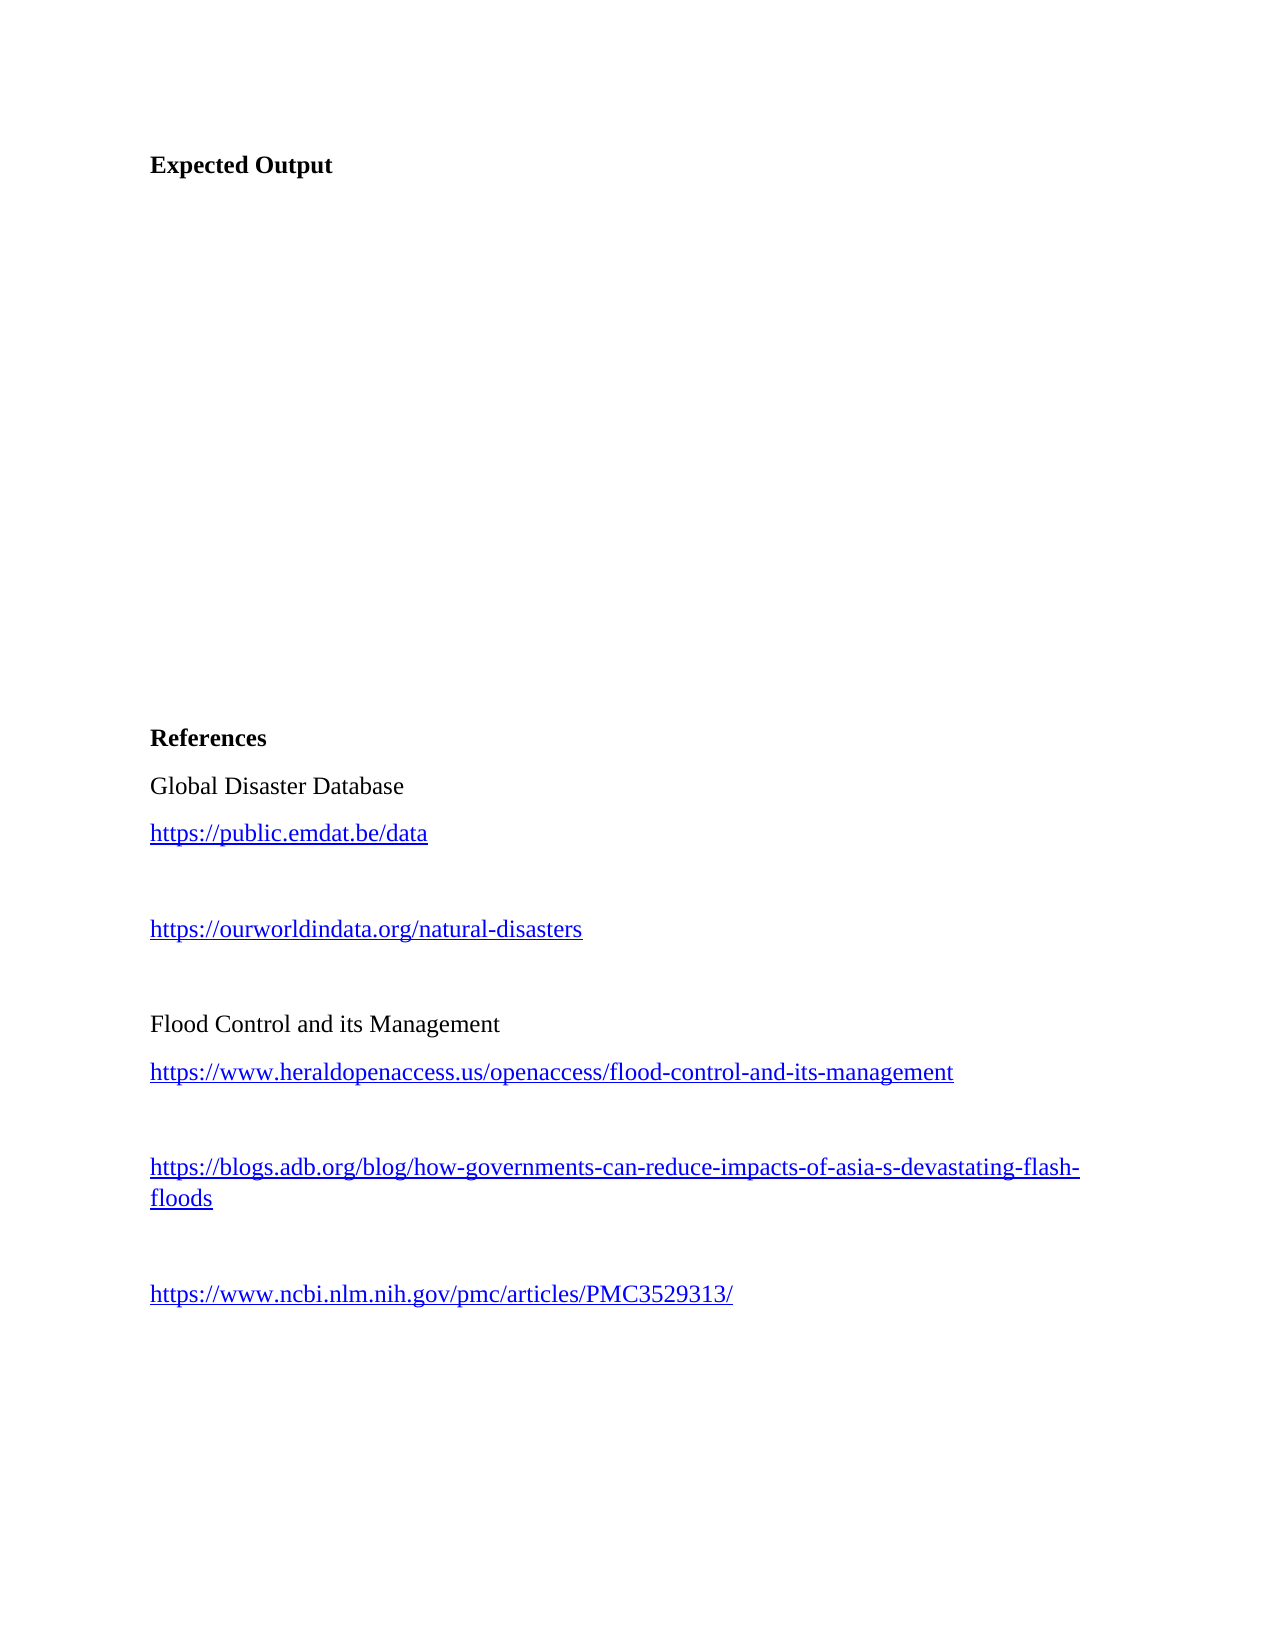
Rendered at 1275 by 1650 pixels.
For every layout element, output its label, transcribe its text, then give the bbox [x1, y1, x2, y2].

text https://www.heraldopenaccess.us/openaccess/flood-control-and-its-management [150, 1057, 1125, 1086]
text Expected Output [150, 150, 1125, 179]
text https://ourworldindata.org/natural-disasters [150, 914, 1125, 943]
text Global Disaster Database [150, 771, 1125, 799]
text https://www.ncbi.nlm.nih.gov/pmc/articles/PMC3529313/ [150, 1279, 1125, 1308]
text Flood Control and its Management [150, 1009, 1125, 1038]
text https://blogs.adb.org/blog/how-governments-can-reduce-impacts-of-asia-s-devastating-flash-floods [150, 1152, 1125, 1212]
text References [150, 723, 1125, 752]
text https://public.emdat.be/data [150, 818, 1125, 847]
